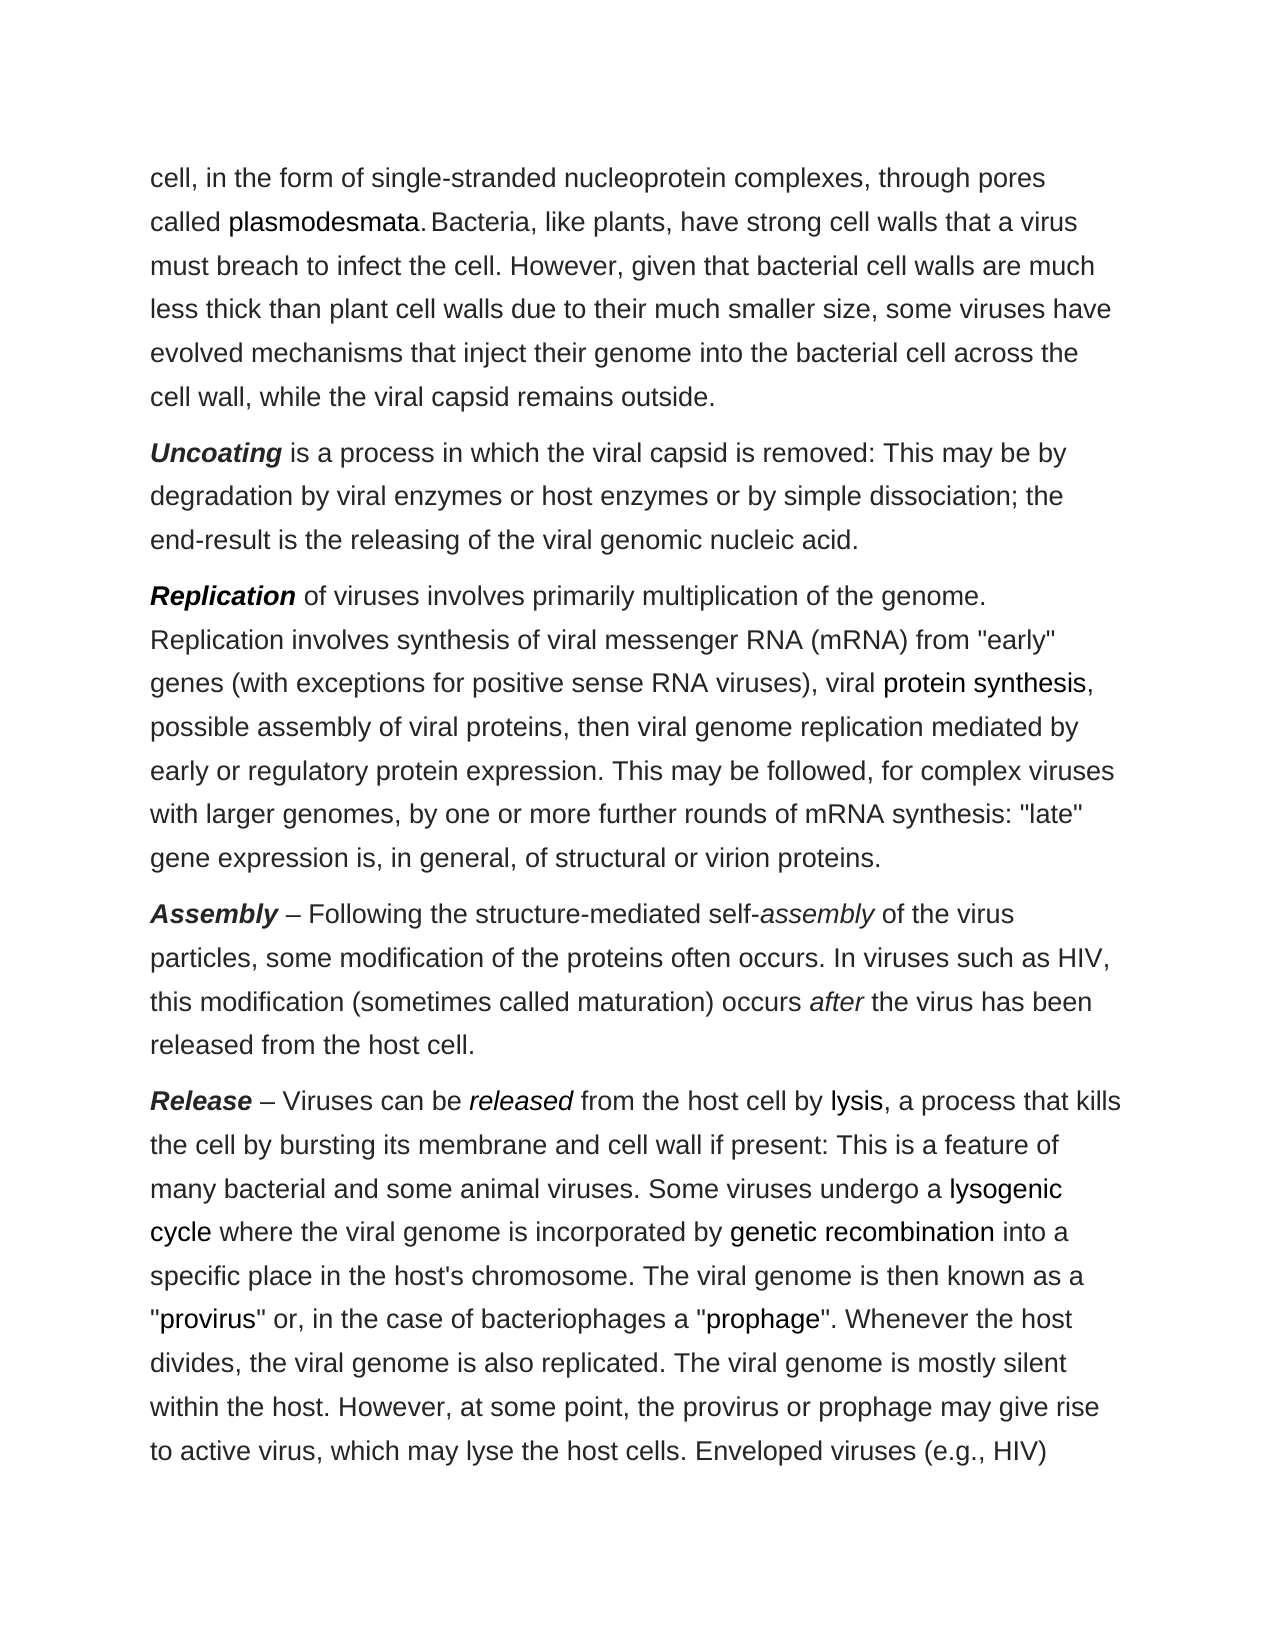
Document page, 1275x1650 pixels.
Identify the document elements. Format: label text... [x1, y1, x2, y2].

text Replication of viruses involves primarily multiplication of the genome. Replication involves synthesis of viral messenger RNA (mRNA) from "early" genes (with exceptions for positive sense RNA viruses), viral protein synthesis, possible assembly of viral proteins, then viral genome replication mediated by early or regulatory protein expression. This may be followed, for complex viruses with larger genomes, by one or more further rounds of mRNA synthesis: "late" gene expression is, in general, of structural or virion proteins. [150, 568, 1125, 873]
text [150, 1073, 1125, 1466]
text Assembly – Following the structure-mediated self-assembly of the virus particles, some modification of the proteins often occurs. In viruses such as HIV, this modification (sometimes called maturation) occurs after the virus has been released from the host cell. [150, 886, 1125, 1060]
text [150, 150, 1125, 412]
text Uncoating is a process in which the viral capsid is removed: This may be by degradation by viral enzymes or host enzymes or by simple dissociation; the end-result is the releasing of the viral genomic nucleic acid. [150, 424, 1125, 555]
